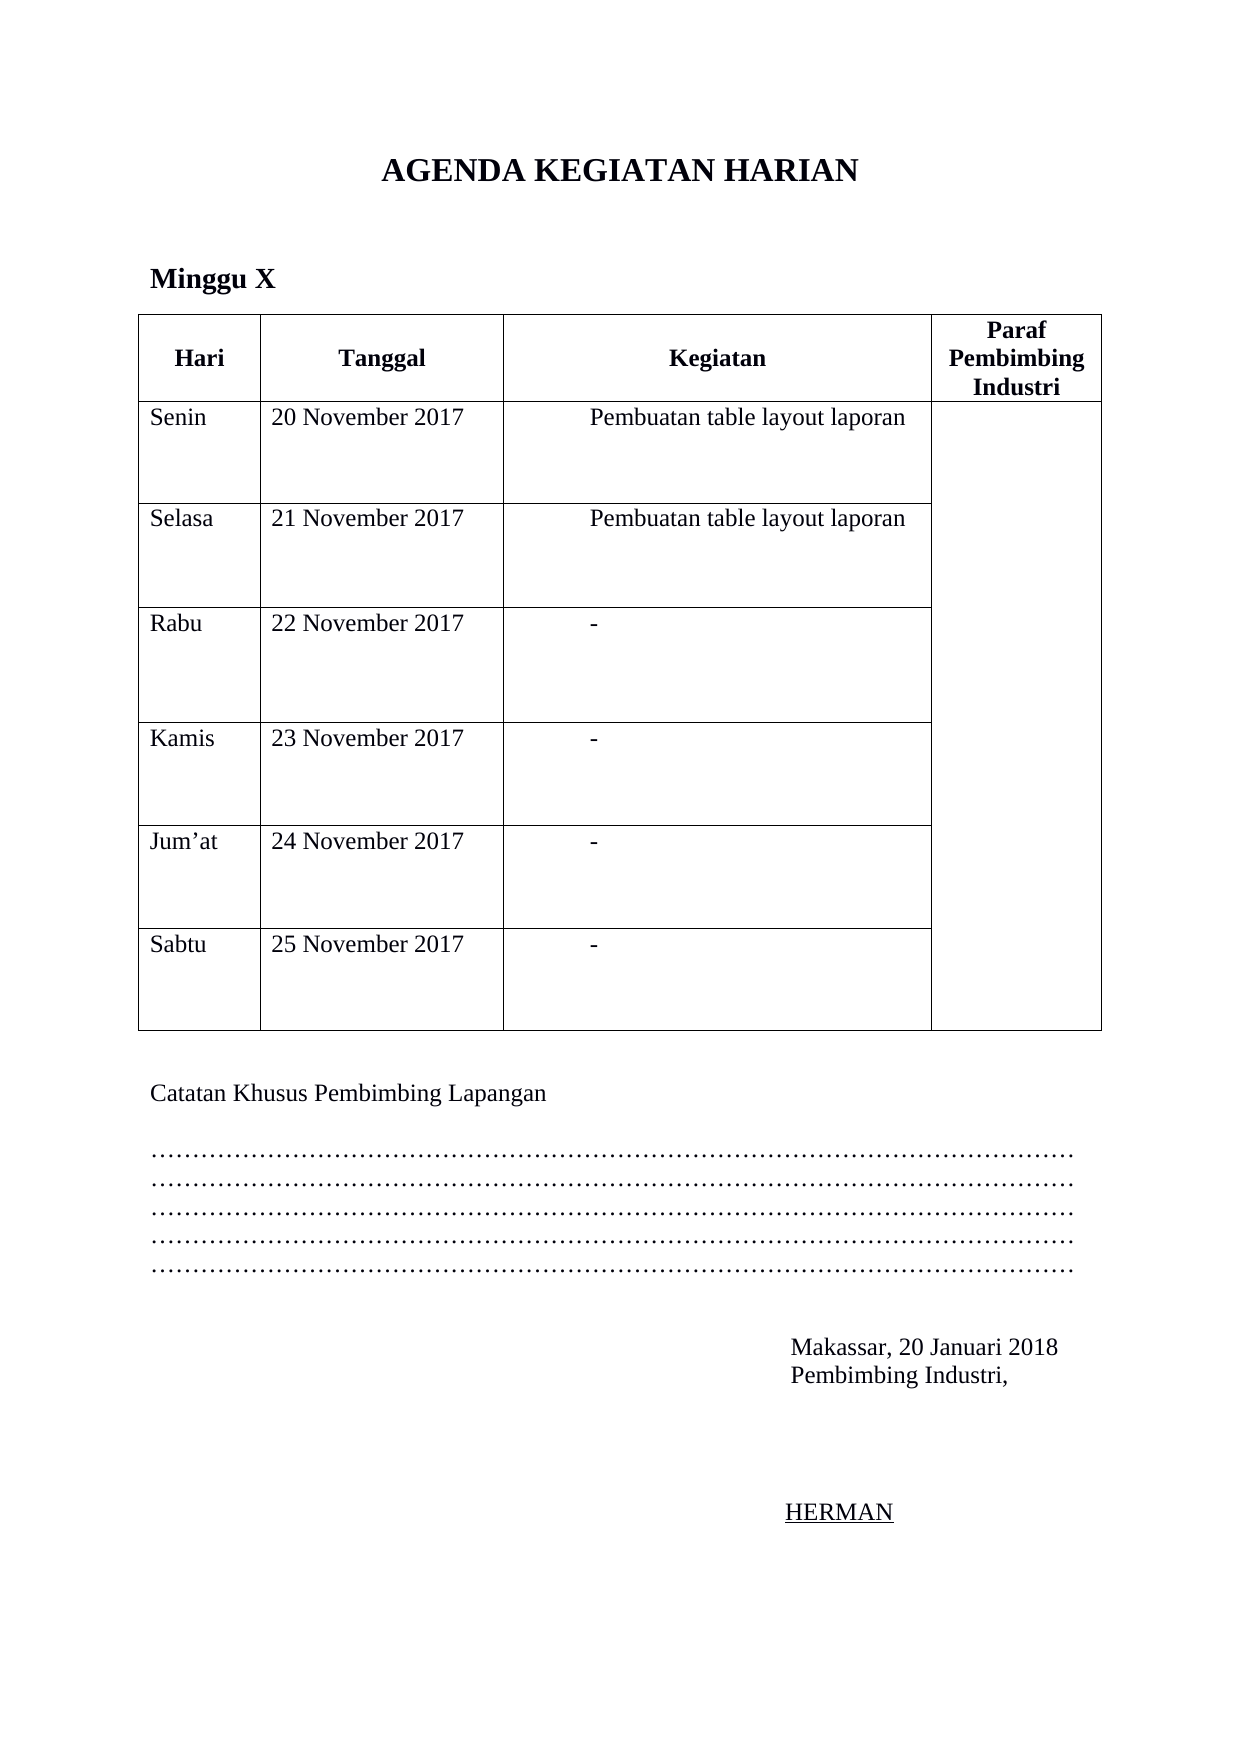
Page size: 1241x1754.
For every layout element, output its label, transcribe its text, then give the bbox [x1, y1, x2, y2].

table_cell Senin [139, 402, 260, 502]
table_cell Rabu [139, 608, 260, 722]
text Catatan Khusus Pembimbing Lapangan [150, 1078, 1090, 1107]
table_header Kegiatan [504, 315, 931, 401]
text AGENDA KEGIATAN HARIAN [150, 150, 1090, 188]
table_cell 23 November 2017 [261, 723, 503, 825]
table_cell Kamis [139, 723, 260, 825]
table_cell Sabtu [139, 929, 260, 1029]
table_header Hari [139, 315, 260, 401]
table_cell 25 November 2017 [261, 929, 503, 1029]
table_cell 21 November 2017 [261, 504, 503, 607]
table_cell - [504, 723, 931, 825]
text Minggu X [150, 261, 1090, 294]
table_cell 24 November 2017 [261, 826, 503, 928]
table_cell - [504, 608, 931, 722]
table_cell Pembuatan table layout laporan [504, 402, 931, 502]
table_cell - [504, 929, 931, 1029]
text Pembimbing Industri, [675, 1361, 1090, 1418]
text HERMAN [675, 1497, 1090, 1526]
table_cell Jum’at [139, 826, 260, 928]
table_cell [932, 402, 1101, 1029]
table_cell Pembuatan table layout laporan [504, 504, 931, 607]
table_cell Selasa [139, 504, 260, 607]
text …………………………………………………………………………………………………………………………………………………………………………………………………………………………………………………………………………………………………………………………………………………………………………………………………………………………………………………………………………………………………………… [150, 1134, 1090, 1278]
table_header Paraf Pembimbing Industri [932, 315, 1101, 401]
table_cell 22 November 2017 [261, 608, 503, 722]
table_header Tanggal [261, 315, 503, 401]
table_cell - [504, 826, 931, 928]
table_cell 20 November 2017 [261, 402, 503, 502]
text Makassar, 20 Januari 2018 [150, 1332, 1090, 1361]
